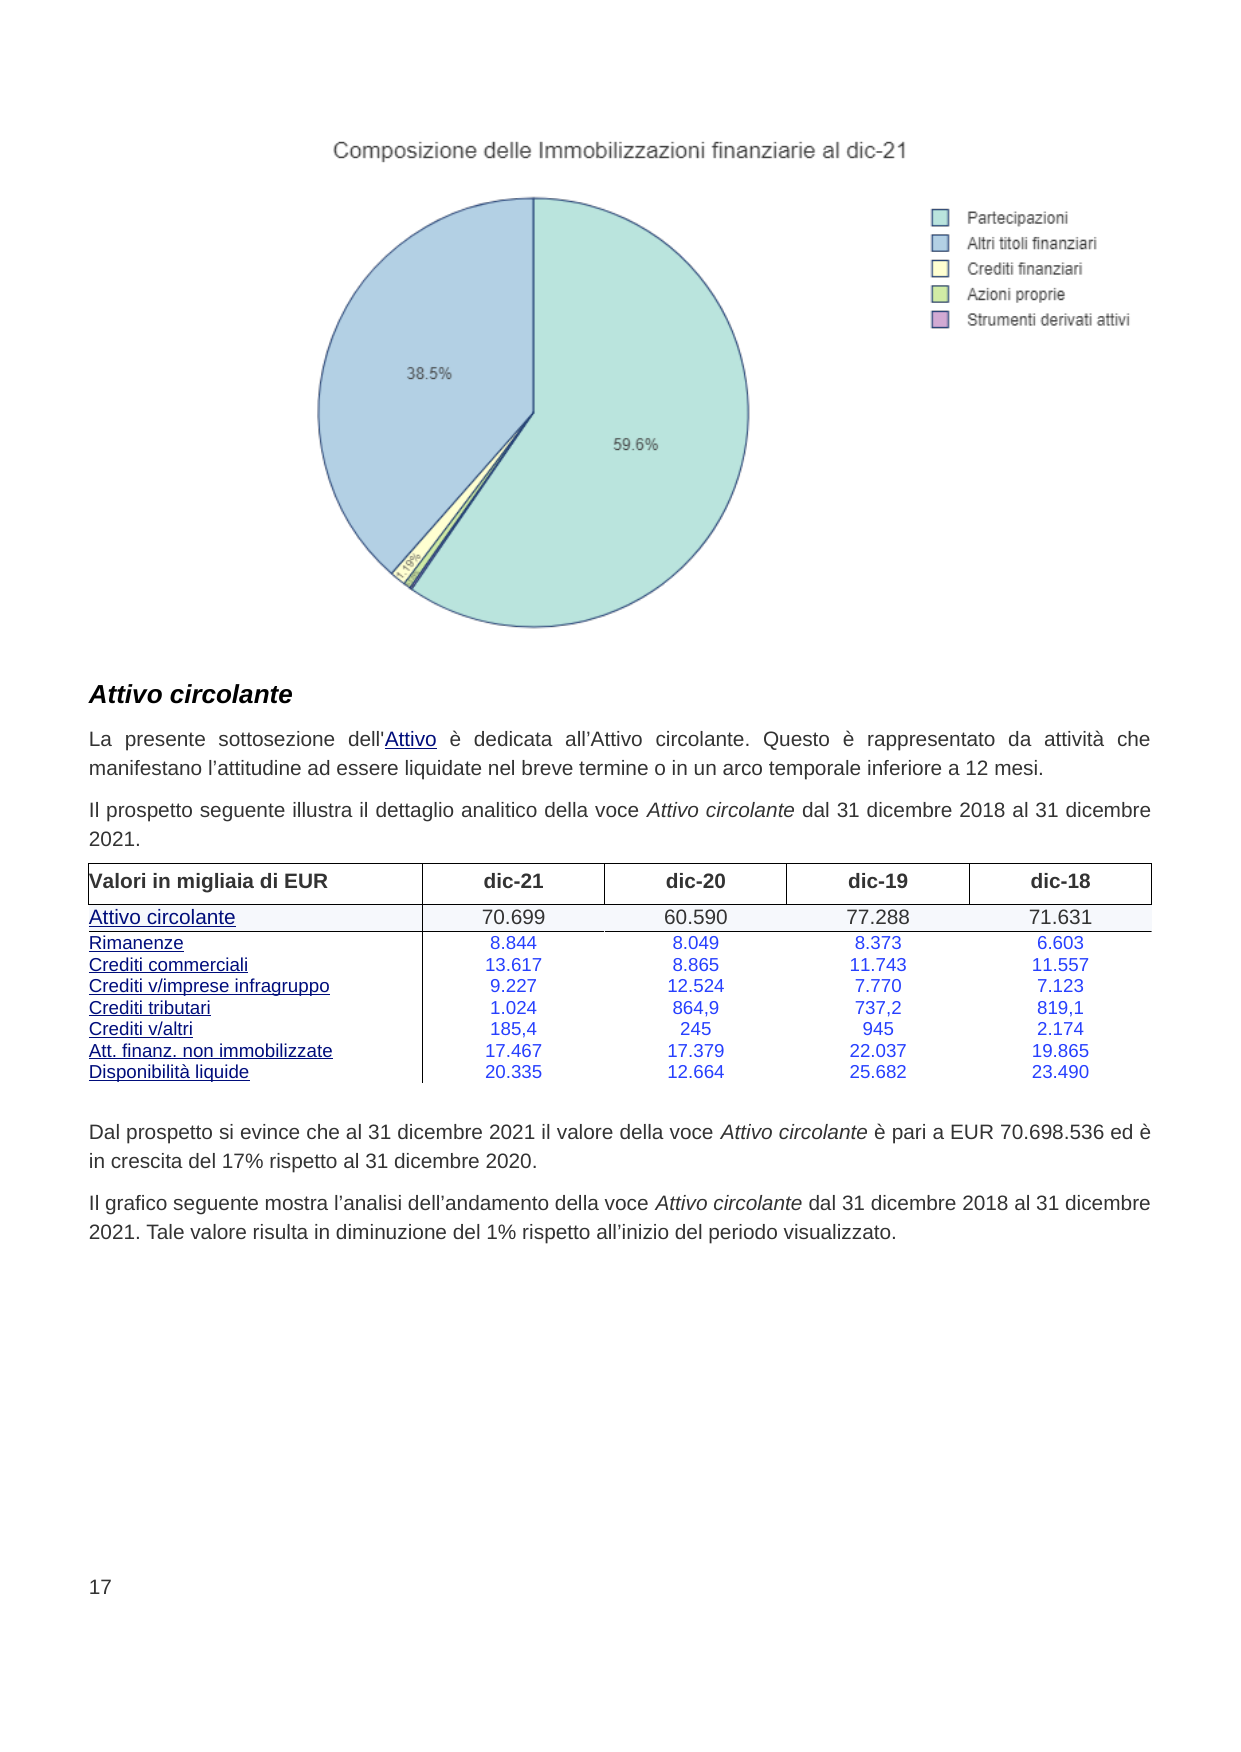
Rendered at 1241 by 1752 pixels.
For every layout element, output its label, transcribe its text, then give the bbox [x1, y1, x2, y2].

table_cell 8.844 [423, 932, 604, 953]
text Il grafico seguente mostra l’analisi dell’andamento della voce Attivo circolante dal 31 dicembre 2018 al 31 dicembre 2021. Tale valore risulta in diminuzione del 1% rispetto all’inizio del periodo visualizzato. [89, 1185, 1152, 1243]
table_header dic-18 [970, 864, 1151, 904]
table_cell 8.373 [787, 932, 969, 953]
table_header dic-19 [787, 864, 969, 904]
table_cell 819,1 [969, 996, 1152, 1018]
picture [88, 118, 1152, 654]
table_cell 11.743 [787, 953, 969, 975]
table_cell 245 [605, 1018, 787, 1039]
table_cell 8.865 [605, 953, 787, 975]
table_cell Crediti v/imprese infragruppo [89, 975, 422, 996]
table_cell Crediti v/altri [89, 1018, 422, 1039]
text Il prospetto seguente illustra il dettaglio analitico della voce Attivo circolante dal 31 dicembre 2018 al 31 dicembre 2021. [89, 792, 1152, 851]
table_cell Crediti tributari [89, 996, 422, 1018]
table_cell 22.037 [787, 1040, 969, 1061]
table_cell 12.664 [605, 1061, 787, 1083]
table_cell 9.227 [423, 975, 604, 996]
table_cell 20.335 [423, 1061, 604, 1083]
table_cell Crediti commerciali [89, 953, 422, 975]
table_cell Rimanenze [89, 932, 422, 953]
text La presente sottosezione dell'Attivo è dedicata all’Attivo circolante. Questo è rappresentato da attività che manifestano l’attitudine ad essere liquidate nel breve termine o in un arco temporale inferiore a 12 mesi. [89, 721, 1152, 780]
table_cell 23.490 [969, 1061, 1152, 1083]
table_cell 2.174 [969, 1018, 1152, 1039]
table_cell 945 [787, 1018, 969, 1039]
table_cell 25.682 [787, 1061, 969, 1083]
table_cell 13.617 [423, 953, 604, 975]
table_cell Disponibilità liquide [89, 1061, 422, 1083]
table_cell 12.524 [605, 975, 787, 996]
table_cell 185,4 [423, 1018, 604, 1039]
table_header dic-21 [423, 864, 604, 904]
table_header dic-20 [605, 864, 786, 904]
table_cell 7.123 [969, 975, 1152, 996]
table_cell 17.379 [605, 1040, 787, 1061]
text Dal prospetto si evince che al 31 dicembre 2021 il valore della voce Attivo circolante è pari a EUR 70.698.536 ed è in crescita del 17% rispetto al 31 dicembre 2020. [89, 1114, 1152, 1173]
table_cell 8.049 [605, 932, 787, 953]
table_cell 17.467 [423, 1040, 604, 1061]
table_cell 737,2 [787, 996, 969, 1018]
table_cell 19.865 [969, 1040, 1152, 1061]
table_cell Att. finanz. non immobilizzate [89, 1040, 422, 1061]
table_cell 11.557 [969, 953, 1152, 975]
table_cell 7.770 [787, 975, 969, 996]
table_cell 6.603 [969, 932, 1152, 953]
table_header Valori in migliaia di EUR [89, 864, 422, 904]
table_cell 864,9 [605, 996, 787, 1018]
subtitle Attivo circolante [89, 679, 1152, 709]
table_cell 1.024 [423, 996, 604, 1018]
